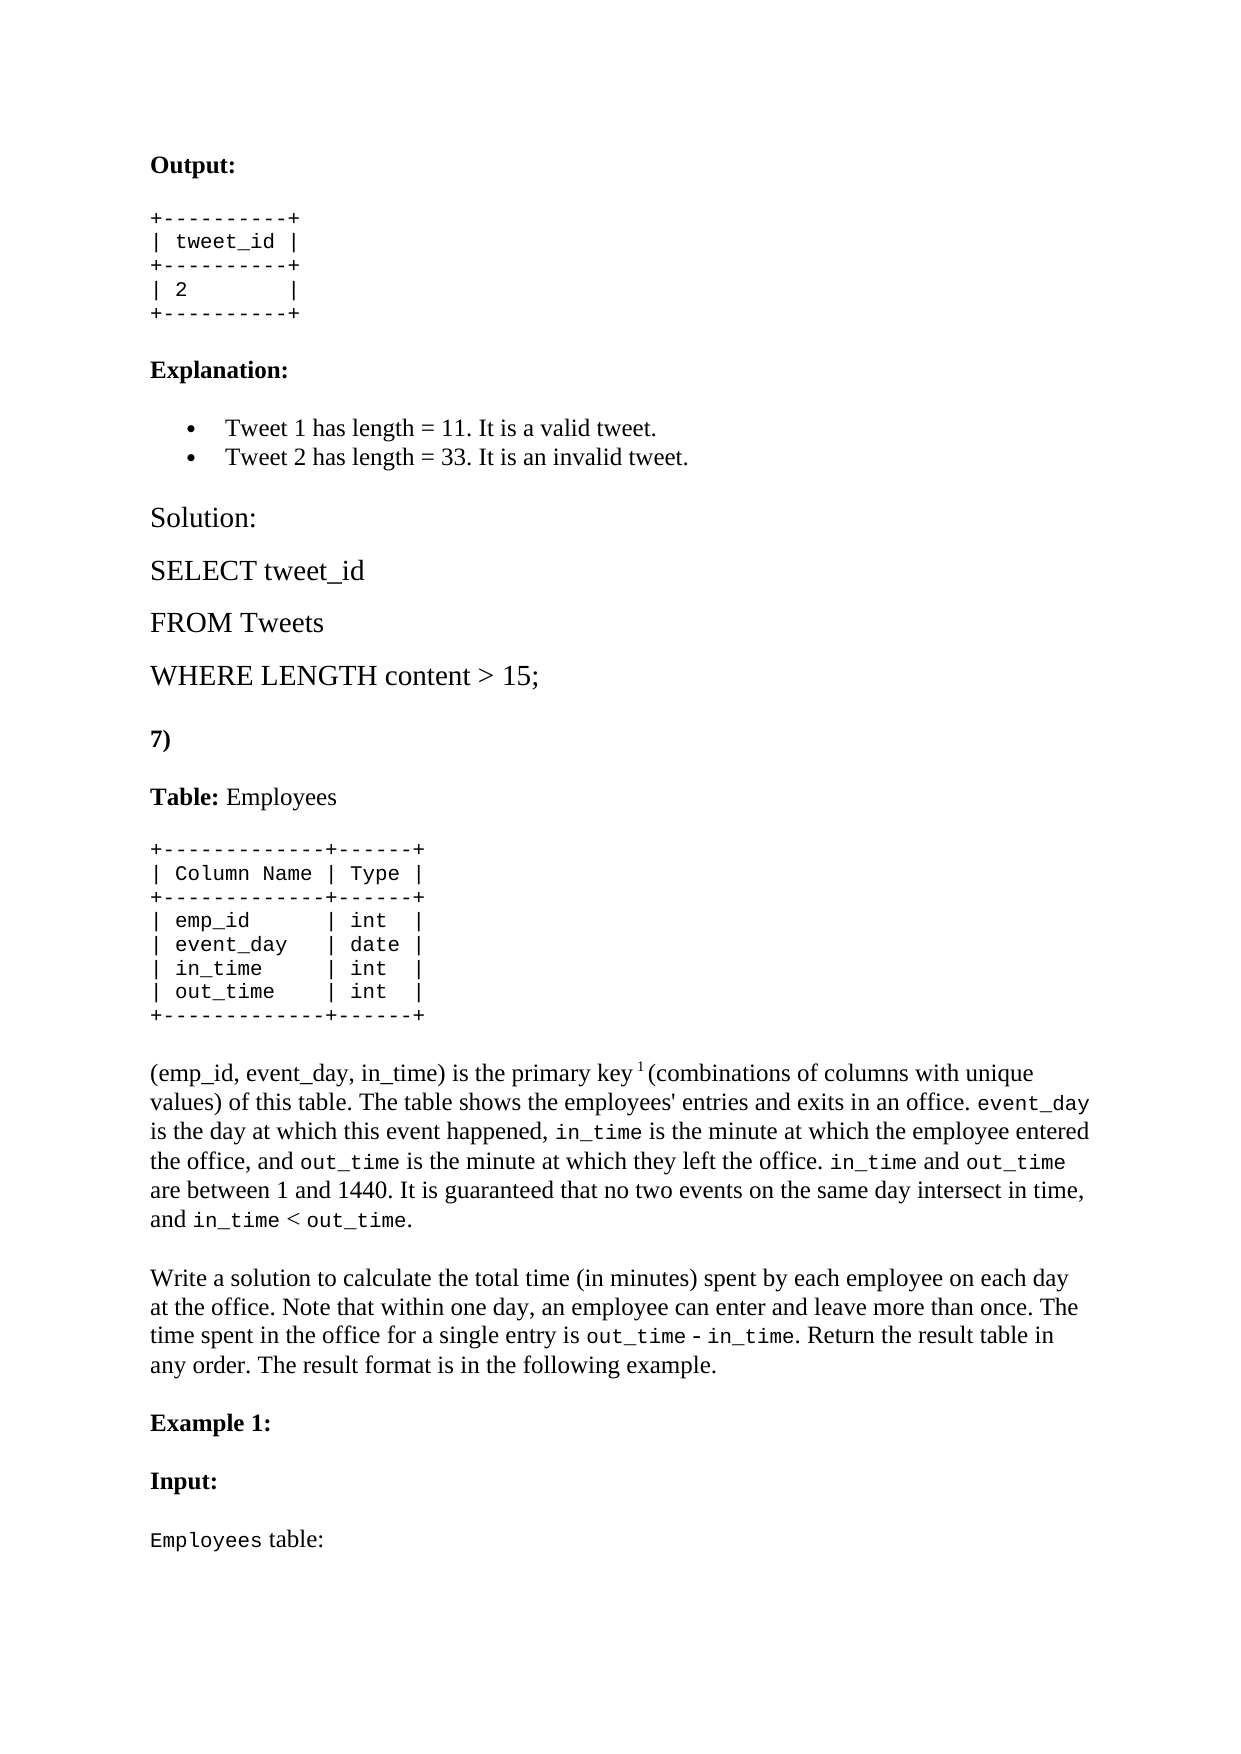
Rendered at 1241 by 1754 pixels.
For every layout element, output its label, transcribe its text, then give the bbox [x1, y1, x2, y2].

text +-------------+------+ [150, 887, 1090, 910]
text +----------+ [150, 255, 1090, 279]
text Write a solution to calculate the total time (in minutes) spent by each employee on each day at the office. Note that within one day, an employee can enter and leave more than once. The time spent in the office for a single entry is out_time - in_time. Return the result table in any order. The result format is in the following example. [150, 1263, 1090, 1379]
text | Column Name | Type | [150, 863, 1090, 887]
text +-------------+------+ [150, 839, 1090, 863]
list Tweet 2 has length = 33. It is an invalid tweet. [187, 442, 1090, 471]
text Explanation: [150, 355, 1090, 384]
text Table: Employees [150, 782, 1090, 810]
text SELECT tweet_id [150, 553, 1090, 586]
text | out_time | int | [150, 981, 1090, 1005]
text (emp_id, event_day, in_time) is the primary key 1 (combinations of columns with unique values) of this table. The table shows the employees' entries and exits in an office. event_day is the day at which this event happened, in_time is the minute at which the employee entered the office, and out_time is the minute at which they left the office. in_time and out_time are between 1 and 1440. It is guaranteed that no two events on the same day intersect in time, and in_time < out_time. [150, 1058, 1090, 1234]
text 7) [150, 724, 1090, 752]
text WHERE LENGTH content > 15; [150, 658, 1090, 692]
text | emp_id | int | [150, 910, 1090, 934]
text | tweet_id | [150, 232, 1090, 255]
text FROM Tweets [150, 606, 1090, 639]
text | 2 | [150, 279, 1090, 302]
text Input: [150, 1466, 1090, 1494]
text | in_time | int | [150, 958, 1090, 981]
text +-------------+------+ [150, 1005, 1090, 1029]
text +----------+ [150, 302, 1090, 326]
text Example 1: [150, 1408, 1090, 1437]
list Tweet 1 has length = 11. It is a valid tweet. [187, 413, 1090, 442]
text Employees table: [150, 1524, 1090, 1553]
text Output: [150, 150, 1090, 179]
text | event_day | date | [150, 934, 1090, 958]
text Solution: [150, 500, 1090, 533]
text +----------+ [150, 208, 1090, 232]
